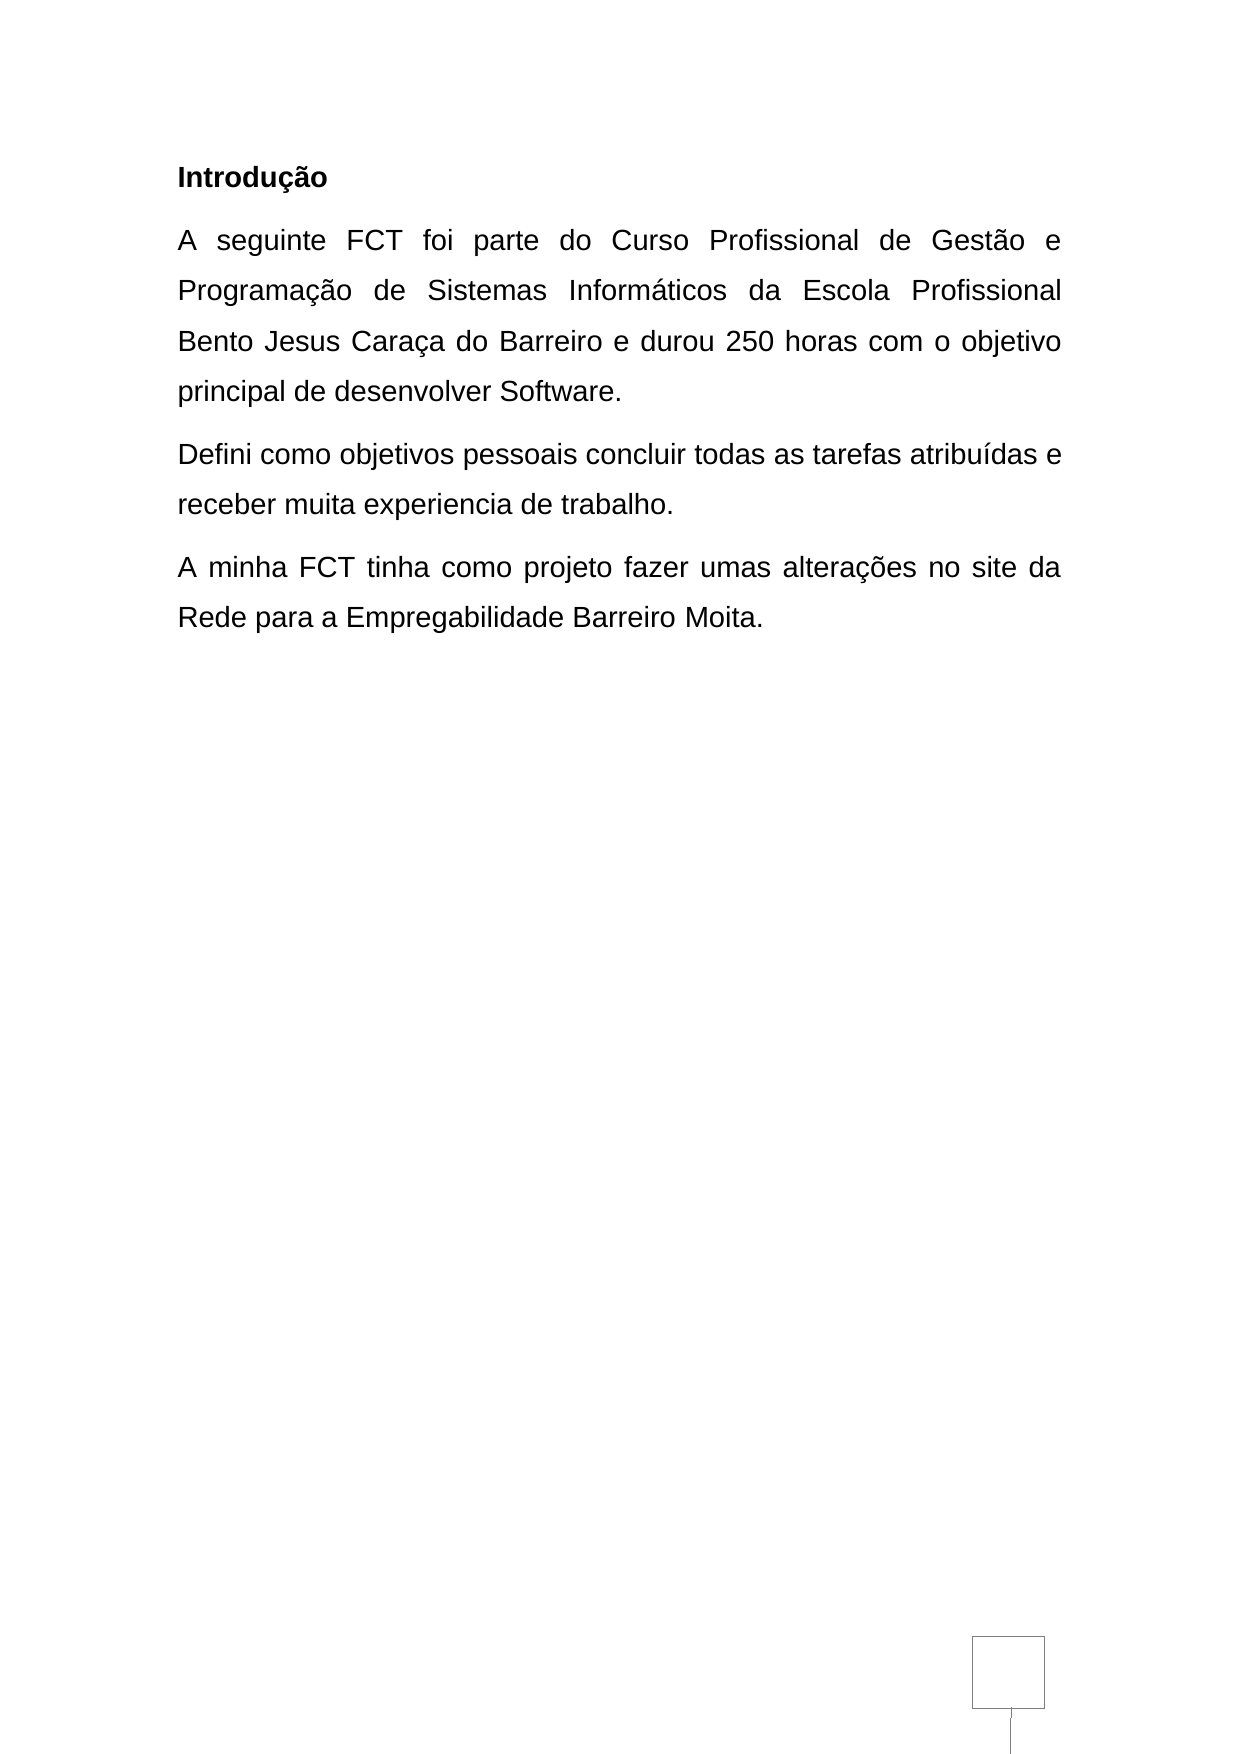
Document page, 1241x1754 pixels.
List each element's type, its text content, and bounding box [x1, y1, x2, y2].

subtitle Introdução [177, 160, 1063, 194]
text A seguinte FCT foi parte do Curso Profissional de Gestão e Programação de Sistemas Informáticos da Escola Profissional Bento Jesus Caraça do Barreiro e durou 250 horas com o objetivo principal de desenvolver Software. [177, 223, 1063, 407]
text A minha FCT tinha como projeto fazer umas alterações no site da Rede para a Empregabilidade Barreiro Moita. [177, 550, 1063, 634]
text Defini como objetivos pessoais concluir todas as tarefas atribuídas e receber muita experiencia de trabalho. [177, 437, 1063, 521]
